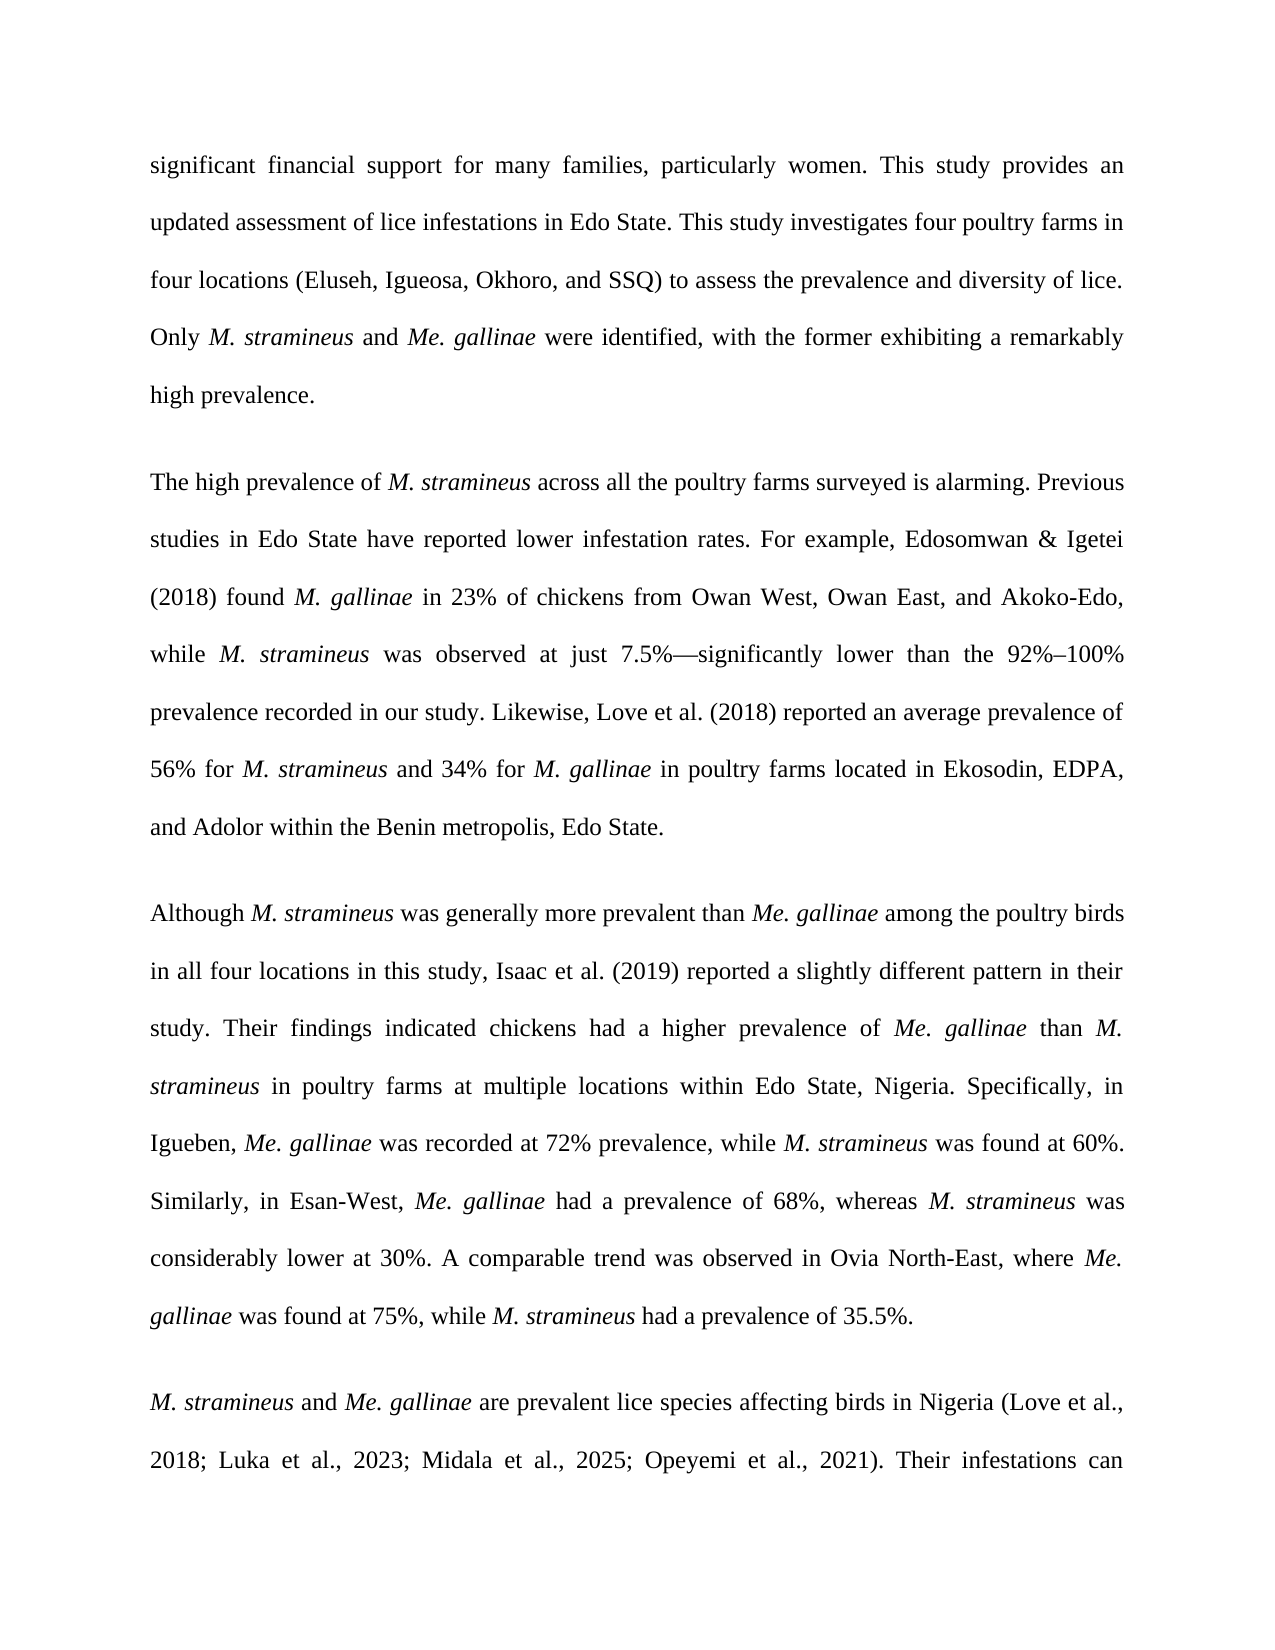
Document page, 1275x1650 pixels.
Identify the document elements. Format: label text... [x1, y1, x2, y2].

text The high prevalence of M. stramineus across all the poultry farms surveyed is alarming. Previous studies in Edo State have reported lower infestation rates. For example, Edosomwan & Igetei (2018) found M. gallinae in 23% of chickens from Owan West, Owan East, and Akoko-Edo, while M. stramineus was observed at just 7.5%—significantly lower than the 92%–100% prevalence recorded in our study. Likewise, Love et al. (2018) reported an average prevalence of 56% for M. stramineus and 34% for M. gallinae in poultry farms located in Ekosodin, EDPA, and Adolor within the Benin metropolis, Edo State. [150, 467, 1125, 840]
text Although M. stramineus was generally more prevalent than Me. gallinae among the poultry birds in all four locations in this study, Isaac et al. (2019) reported a slightly different pattern in their study. Their findings indicated chickens had a higher prevalence of Me. gallinae than M. stramineus in poultry farms at multiple locations within Edo State, Nigeria. Specifically, in Igueben, Me. gallinae was recorded at 72% prevalence, while M. stramineus was found at 60%. Similarly, in Esan-West, Me. gallinae had a prevalence of 68%, whereas M. stramineus was considerably lower at 30%. A comparable trend was observed in Ovia North-East, where Me. gallinae was found at 75%, while M. stramineus had a prevalence of 35.5%. [150, 898, 1125, 1329]
